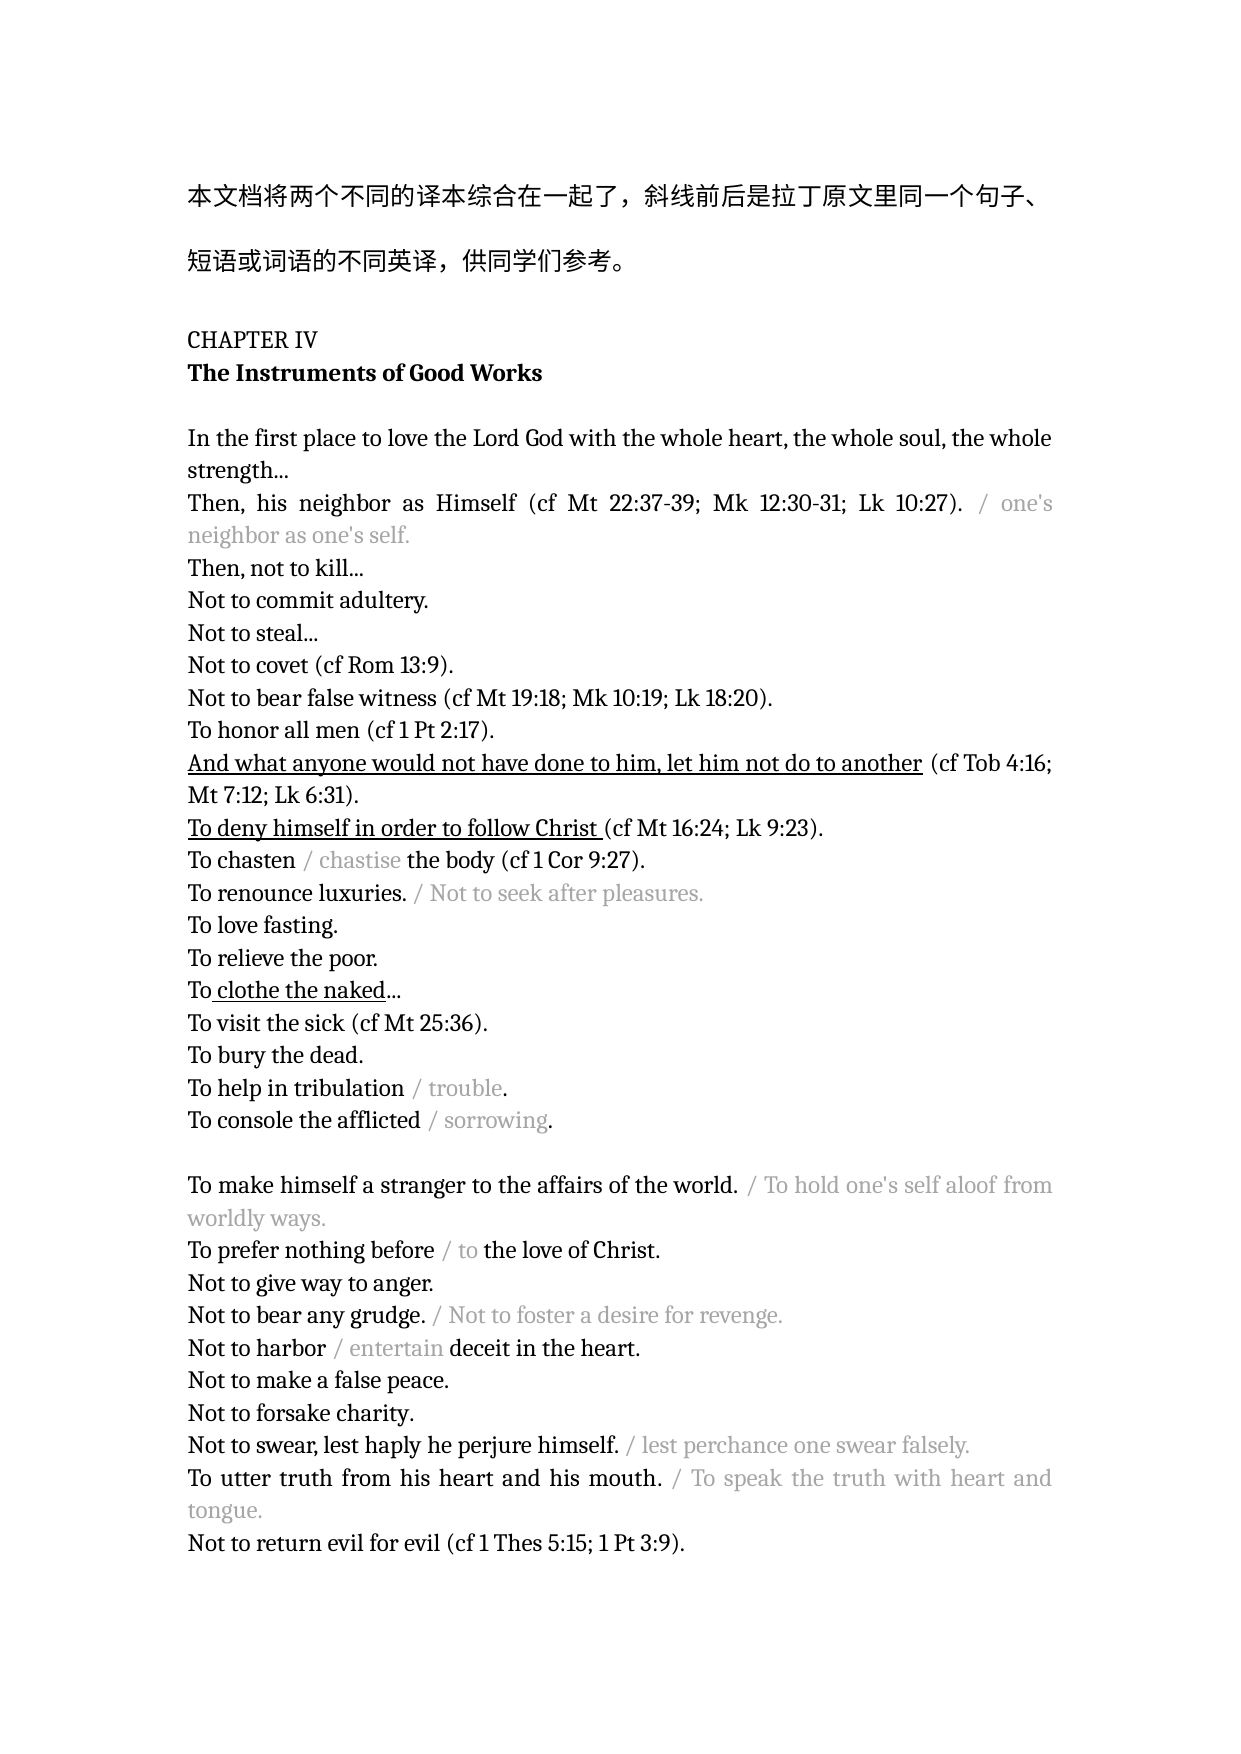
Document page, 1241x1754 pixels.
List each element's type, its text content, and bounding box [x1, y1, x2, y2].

text Not to commit adultery. [187, 584, 1053, 617]
text To honor all men (cf 1 Pt 2:17). [187, 714, 1053, 747]
text To clothe the naked... [187, 974, 1053, 1007]
text Not to bear any grudge. / Not to foster a desire for revenge. [187, 1299, 1053, 1332]
text To renounce luxuries. / Not to seek after pleasures. [187, 877, 1053, 909]
text To chasten / chastise the body (cf 1 Cor 9:27). [187, 844, 1053, 877]
text To help in tribulation / trouble. [187, 1072, 1053, 1104]
text And what anyone would not have done to him, let him not do to another (cf Tob 4:16; Mt 7:12; Lk 6:31). [187, 747, 1053, 812]
text Not to swear, lest haply he perjure himself. / lest perchance one swear falsely. [187, 1429, 1053, 1462]
text To utter truth from his heart and his mouth. / To speak the truth with heart and tongue. [187, 1462, 1053, 1527]
text To love fasting. [187, 909, 1053, 942]
text Not to return evil for evil (cf 1 Thes 5:15; 1 Pt 3:9). [187, 1527, 1053, 1559]
text Not to steal... [187, 617, 1053, 649]
text Not to forsake charity. [187, 1397, 1053, 1429]
text In the first place to love the Lord God with the whole heart, the whole soul, the whole strength... [187, 422, 1053, 487]
text To console the afflicted / sorrowing. [187, 1104, 1053, 1137]
text CHAPTER IV [187, 324, 1053, 357]
text To relieve the poor. [187, 942, 1053, 974]
text To make himself a stranger to the affairs of the world. / To hold one's self aloof from worldly ways. [187, 1169, 1053, 1234]
text To deny himself in order to follow Christ (cf Mt 16:24; Lk 9:23). [187, 812, 1053, 844]
text Not to make a false peace. [187, 1364, 1053, 1397]
text To bury the dead. [187, 1039, 1053, 1072]
text 本文档将两个不同的译本综合在一起了，斜线前后是拉丁原文里同一个句子、短语或词语的不同英译，供同学们参考。 [187, 162, 1053, 292]
text Then, not to kill... [187, 552, 1053, 584]
text Not to covet (cf Rom 13:9). [187, 649, 1053, 682]
text Not to give way to anger. [187, 1267, 1053, 1299]
text Not to bear false witness (cf Mt 19:18; Mk 10:19; Lk 18:20). [187, 682, 1053, 714]
text The Instruments of Good Works [187, 357, 1053, 389]
text Not to harbor / entertain deceit in the heart. [187, 1332, 1053, 1364]
text To prefer nothing before / to the love of Christ. [187, 1234, 1053, 1267]
text Then, his neighbor as Himself (cf Mt 22:37-39; Mk 12:30-31; Lk 10:27). / one's neighbor as one's self. [187, 487, 1053, 552]
text To visit the sick (cf Mt 25:36). [187, 1007, 1053, 1039]
